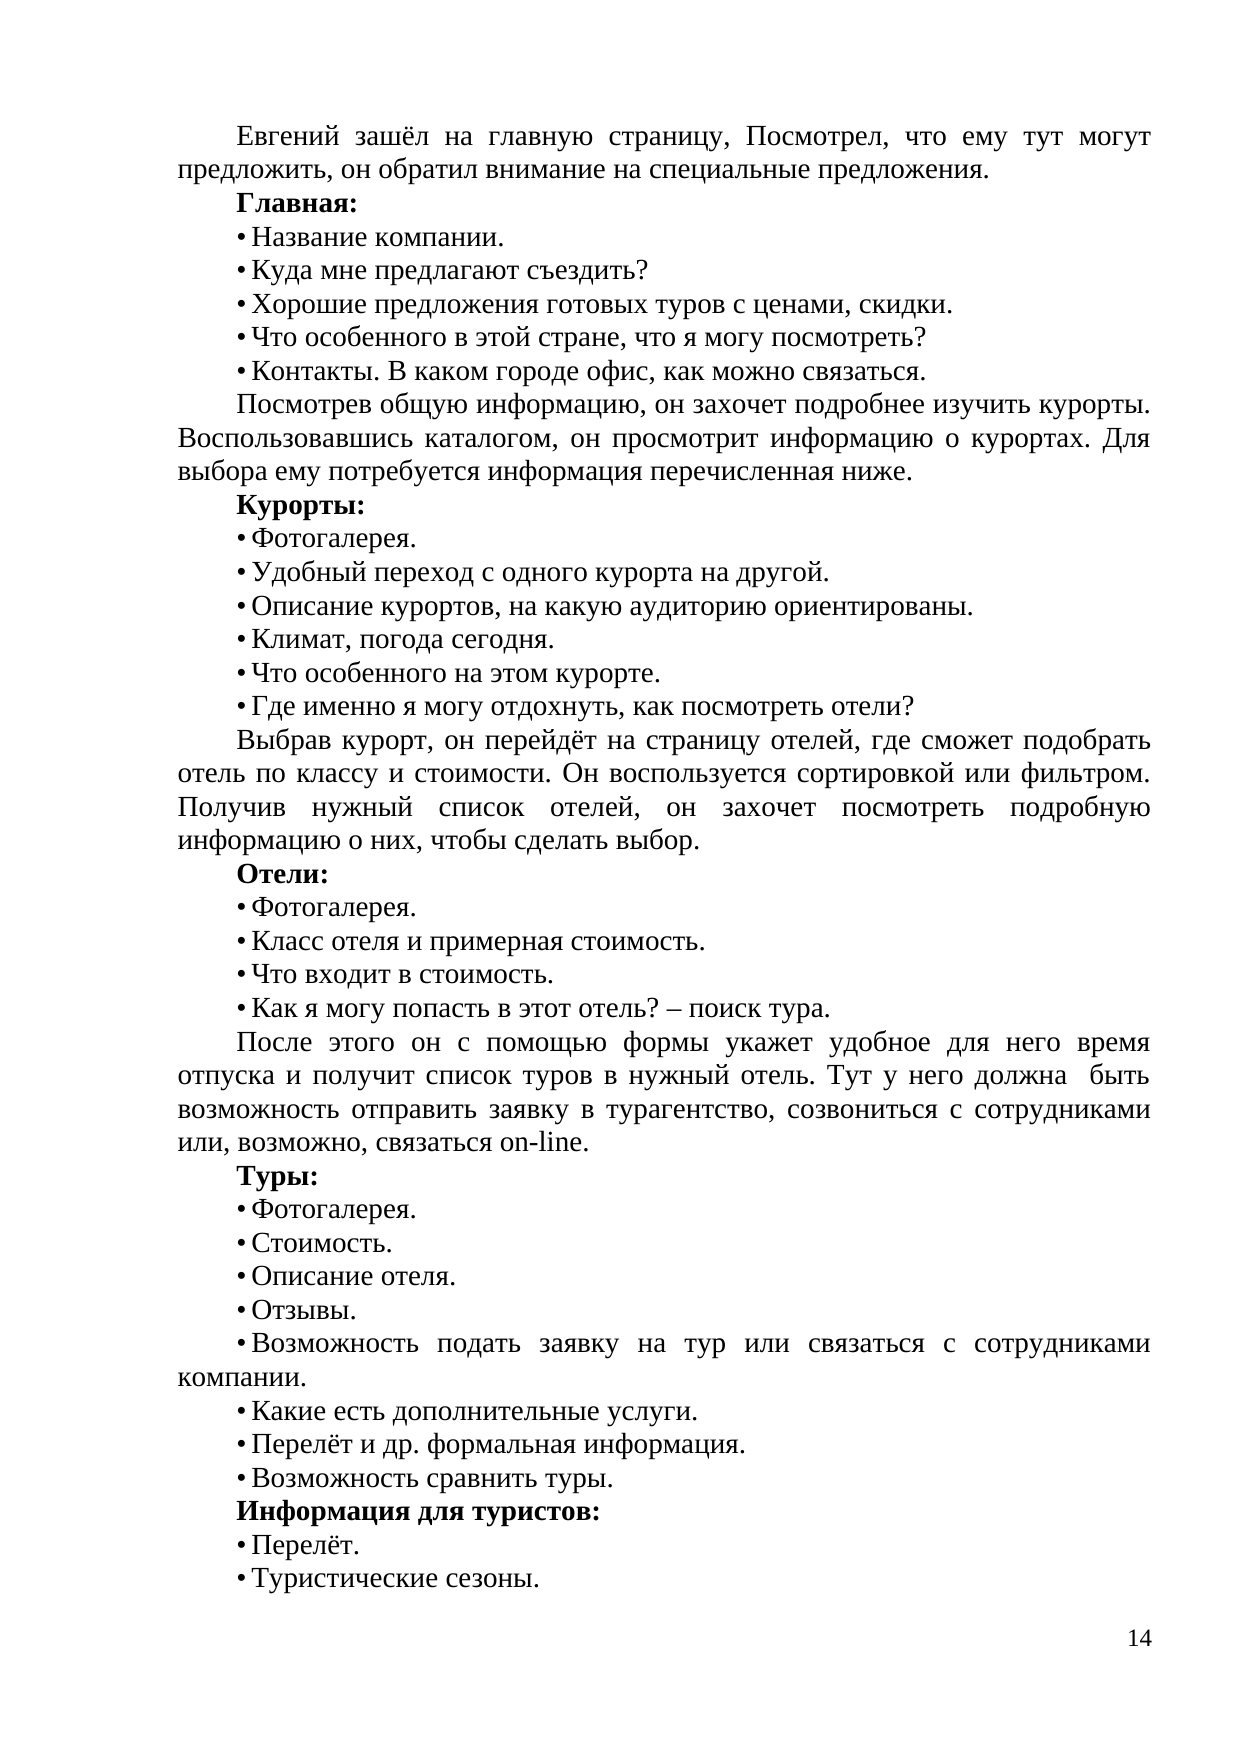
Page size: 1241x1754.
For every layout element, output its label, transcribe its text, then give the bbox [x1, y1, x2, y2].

text • Фотогалерея. [177, 521, 1152, 554]
text Посмотрев общую информацию, он захочет подробнее изучить курорты. Воспользовавшись каталогом, он просмотрит информацию о курортах. Для выбора ему потребуется информация перечисленная ниже. [177, 386, 1152, 487]
text • Перелёт и др. формальная информация. [177, 1426, 1152, 1460]
text • Фотогалерея. [177, 889, 1152, 923]
text • Отзывы. [177, 1292, 1152, 1326]
text • Какие есть дополнительные услуги. [177, 1393, 1152, 1426]
text • Туристические сезоны. [177, 1560, 1152, 1594]
text • Хорошие предложения готовых туров с ценами, скидки. [177, 286, 1152, 319]
text • Фотогалерея. [177, 1191, 1152, 1225]
text • Возможность сравнить туры. [177, 1460, 1152, 1493]
text • Название компании. [177, 219, 1152, 252]
text Отели: [177, 856, 1152, 889]
text Информация для туристов: [177, 1493, 1152, 1527]
text • Климат, погода сегодня. [177, 621, 1152, 655]
text • Класс отеля и примерная стоимость. [177, 923, 1152, 957]
text • Перелёт. [177, 1527, 1152, 1560]
text Выбрав курорт, он перейдёт на страницу отелей, где сможет подобрать отель по классу и стоимости. Он воспользуется сортировкой или фильтром. Получив нужный список отелей, он захочет посмотреть подробную информацию о них, чтобы сделать выбор. [177, 722, 1152, 856]
text • Что особенного на этом курорте. [177, 655, 1152, 688]
text • Стоимость. [177, 1225, 1152, 1258]
text Туры: [177, 1158, 1152, 1191]
text • Описание отеля. [177, 1258, 1152, 1292]
text • Где именно я могу отдохнуть, как посмотреть отели? [177, 688, 1152, 722]
text • Что входит в стоимость. [177, 957, 1152, 990]
text • Возможность подать заявку на тур или связаться с сотрудниками компании. [177, 1326, 1152, 1393]
text • Удобный переход с одного курорта на другой. [177, 554, 1152, 588]
text • Как я могу попасть в этот отель? – поиск тура. [177, 990, 1152, 1024]
text После этого он с помощью формы укажет удобное для него время отпуска и получит список туров в нужный отель. Тут у него должна быть возможность отправить заявку в турагентство, созвониться с сотрудниками или, возможно, связаться on-line. [177, 1024, 1152, 1158]
text Курорты: [177, 487, 1152, 521]
text • Куда мне предлагают съездить? [177, 252, 1152, 286]
text • Что особенного в этой стране, что я могу посмотреть? [177, 319, 1152, 353]
text Главная: [177, 185, 1152, 219]
text Евгений зашёл на главную страницу, Посмотрел, что ему тут могут предложить, он обратил внимание на специальные предложения. [177, 118, 1152, 185]
text • Контакты. В каком городе офис, как можно связаться. [177, 353, 1152, 386]
text • Описание курортов, на какую аудиторию ориентированы. [177, 588, 1152, 621]
